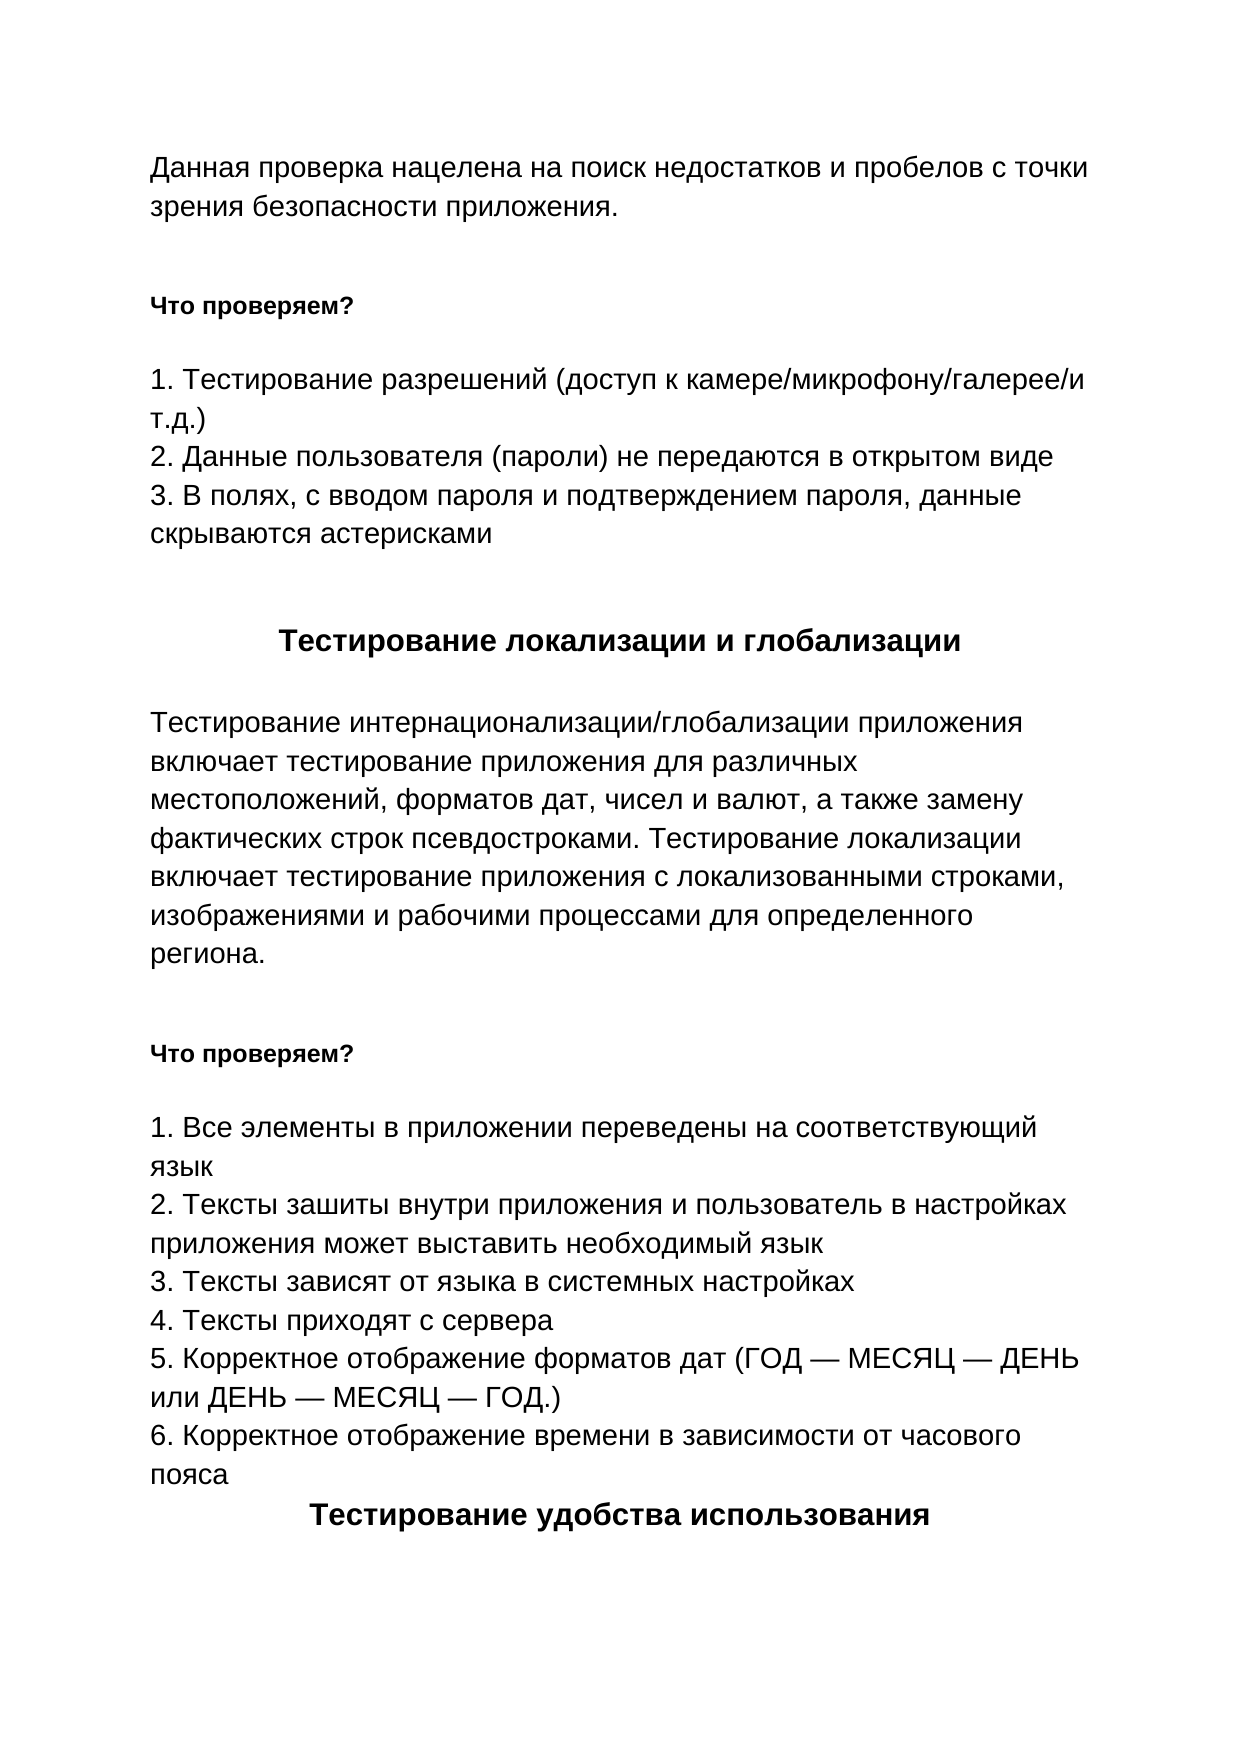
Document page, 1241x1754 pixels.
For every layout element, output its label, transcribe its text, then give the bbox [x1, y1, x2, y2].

text 2. Данные пользователя (пароли) не передаются в открытом виде [150, 439, 1090, 473]
text 1. Тестирование разрешений (доступ к камере/микрофону/галерее/и т.д.) [150, 362, 1090, 434]
text 3. В полях, с вводом пароля и подтверждением пароля, данные скрываются астерисками [150, 478, 1090, 550]
text Данная проверка нацелена на поиск недостатков и пробелов с точки зрения безопасности приложения. [150, 150, 1090, 222]
subtitle Что проверяем? [150, 291, 1090, 319]
subtitle Тестирование локализации и глобализации [150, 622, 1090, 658]
text Тестирование удобства использования [150, 1496, 1090, 1531]
subtitle Что проверяем? [150, 1039, 1090, 1067]
text 5. Корректное отображение форматов дат (ГОД — МЕСЯЦ — ДЕНЬ или ДЕНЬ — МЕСЯЦ — ГОД.) [150, 1341, 1090, 1413]
text 6. Корректное отображение времени в зависимости от часового пояса [150, 1418, 1090, 1491]
text 3. Тексты зависят от языка в системных настройках [150, 1264, 1090, 1298]
text 4. Тексты приходят с сервера [150, 1303, 1090, 1336]
text 2. Тексты зашиты внутри приложения и пользователь в настройках приложения может выставить необходимый язык [150, 1187, 1090, 1259]
text 1. Все элементы в приложении переведены на соответствующий язык [150, 1110, 1090, 1182]
text Тестирование интернационализации/глобализации приложения включает тестирование приложения для различных местоположений, форматов дат, чисел и валют, а также замену фактических строк псевдостроками. Тестирование локализации включает тестирование приложения с локализованными строками, изображениями и рабочими процессами для определенного региона. [150, 705, 1090, 970]
